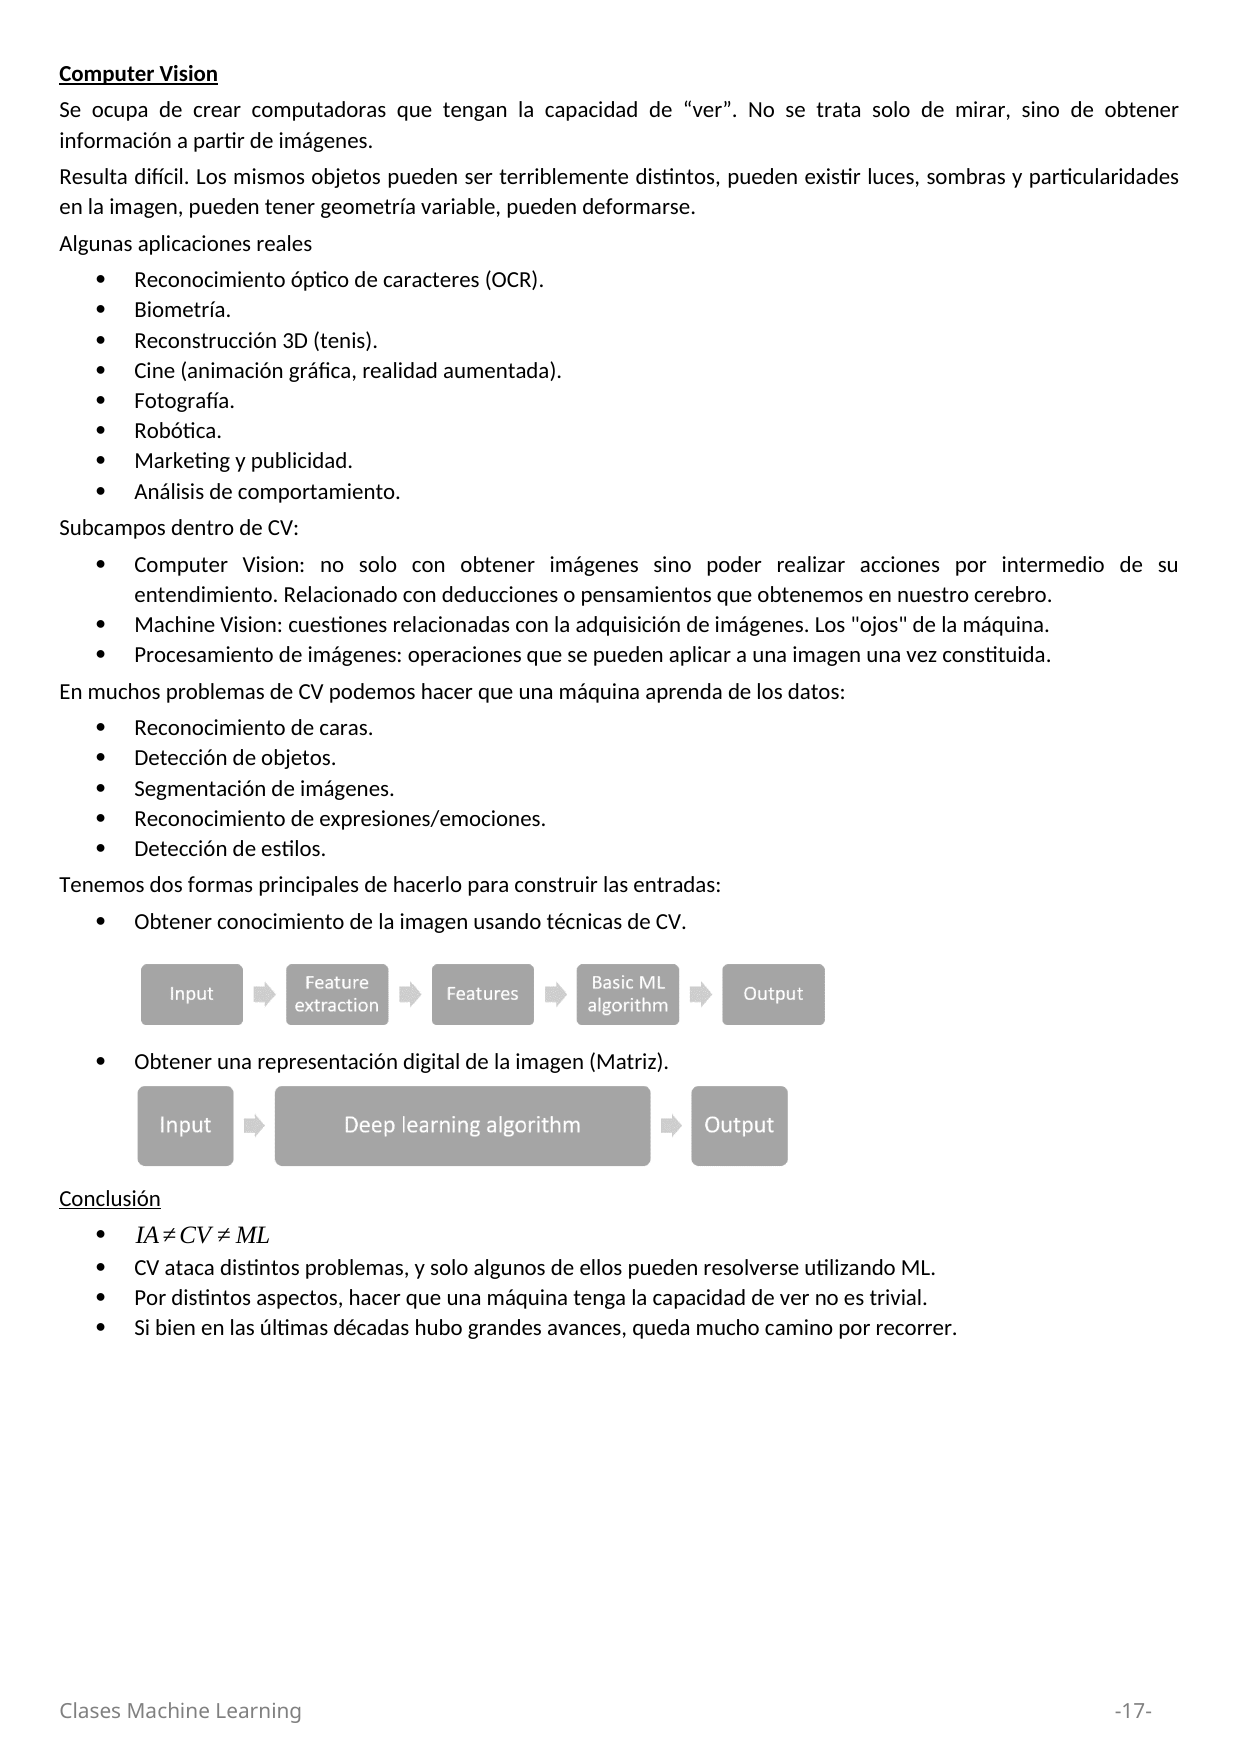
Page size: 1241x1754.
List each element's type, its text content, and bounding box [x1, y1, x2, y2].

list Por distintos aspectos, hacer que una máquina tenga la capacidad de ver no es trivial. [97, 1283, 1181, 1311]
list Reconocimiento óptico de caracteres (OCR). [97, 265, 1181, 293]
list Obtener una representación digital de la imagen (Matriz). [97, 1047, 1181, 1075]
list Detección de estilos. [97, 834, 1181, 862]
list Procesamiento de imágenes: operaciones que se pueden aplicar a una imagen una vez constituida. [97, 640, 1181, 668]
picture [134, 937, 830, 1045]
list Machine Vision: cuestiones relacionadas con la adquisición de imágenes. Los "ojos" de la máquina. [97, 610, 1181, 638]
text Algunas aplicaciones reales [59, 229, 1181, 257]
text Subcampos dentro de CV: [59, 513, 1181, 541]
list Reconocimiento de expresiones/emociones. [97, 804, 1181, 832]
list Robótica. [97, 416, 1181, 444]
list Marketing y publicidad. [97, 447, 1181, 474]
list Detección de objetos. [97, 743, 1181, 771]
list Biometría. [97, 296, 1181, 323]
list Análisis de comportamiento. [97, 477, 1181, 505]
list Reconocimiento de caras. [97, 713, 1181, 741]
list Si bien en las últimas décadas hubo grandes avances, queda mucho camino por recorrer. [97, 1313, 1181, 1341]
list CV ataca distintos problemas, y solo algunos de ellos pueden resolverse utilizando ML. [97, 1253, 1181, 1281]
list Cine (animación gráfica, realidad aumentada). [97, 356, 1181, 384]
text Conclusión [59, 1184, 1181, 1212]
list Computer Vision: no solo con obtener imágenes sino poder realizar acciones por intermedio de su entendimiento. Relacionado con deducciones o pensamientos que obtenemos en nuestro cerebro. [97, 550, 1181, 608]
list Segmentación de imágenes. [97, 774, 1181, 802]
list Reconstrucción 3D (tenis). [97, 326, 1181, 354]
text Se ocupa de crear computadoras que tengan la capacidad de “ver”. No se trata solo de mirar, sino de obtener información a partir de imágenes. [59, 96, 1181, 154]
text En muchos problemas de CV podemos hacer que una máquina aprenda de los datos: [59, 677, 1181, 705]
subtitle Computer Vision [59, 59, 1181, 87]
list Fotografía. [97, 386, 1181, 414]
text Resulta difícil. Los mismos objetos pueden ser terriblemente distintos, pueden existir luces, sombras y particularidades en la imagen, pueden tener geometría variable, pueden deformarse. [59, 162, 1181, 220]
picture [134, 1077, 795, 1176]
text Tenemos dos formas principales de hacerlo para construir las entradas: [59, 871, 1181, 898]
list Obtener conocimiento de la imagen usando técnicas de CV. [97, 907, 1181, 935]
